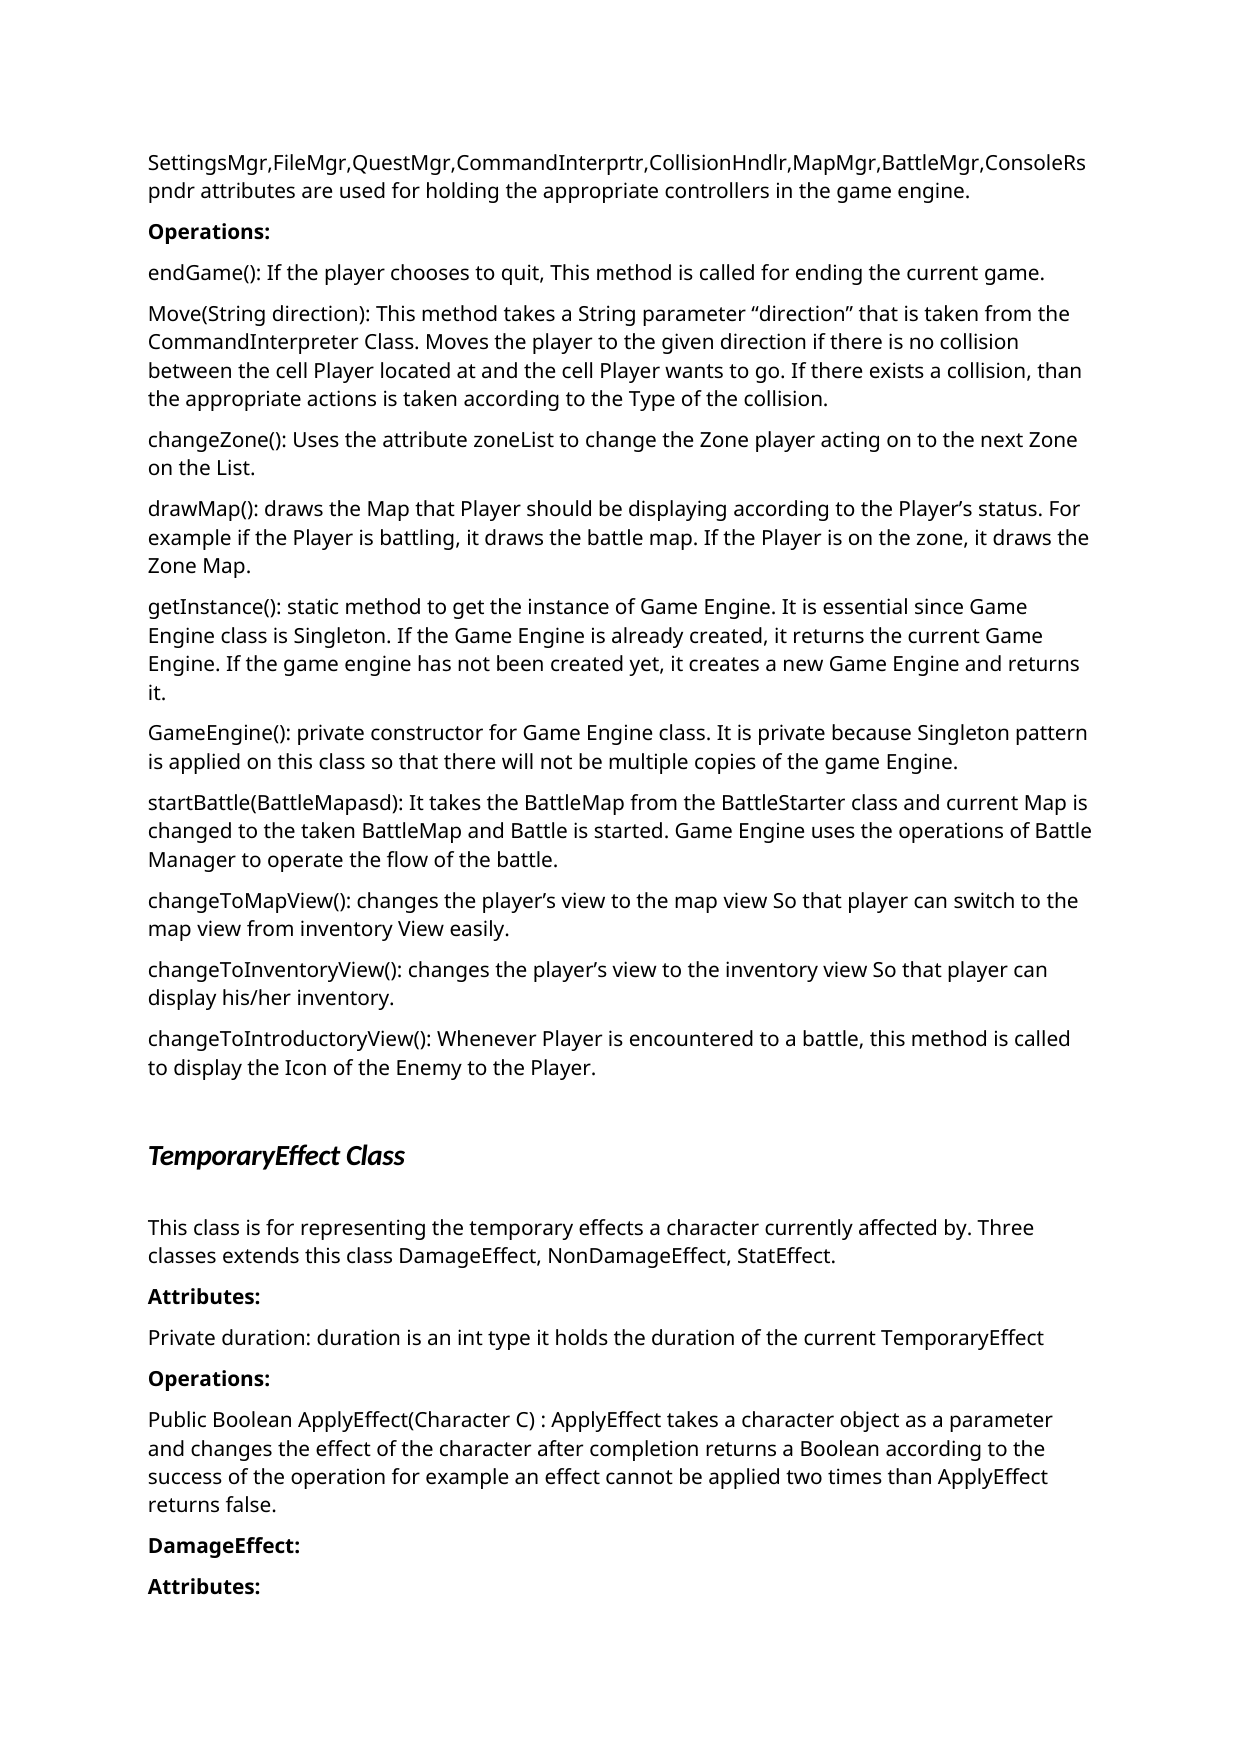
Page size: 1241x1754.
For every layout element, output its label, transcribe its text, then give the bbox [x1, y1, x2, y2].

text DamageEffect: [148, 1531, 1093, 1560]
text changeToIntroductoryView(): Whenever Player is encountered to a battle, this method is called to display the Icon of the Enemy to the Player. [148, 1024, 1093, 1081]
subtitle TemporaryEffect Class [148, 1137, 1093, 1172]
text SettingsMgr,FileMgr,QuestMgr,CommandInterprtr,CollisionHndlr,MapMgr,BattleMgr,ConsoleRspndr attributes are used for holding the appropriate controllers in the game engine. [148, 148, 1093, 204]
text GameEngine(): private constructor for Game Engine class. It is private because Singleton pattern is applied on this class so that there will not be multiple copies of the game Engine. [148, 718, 1093, 775]
text drawMap(): draws the Map that Player should be displaying according to the Player’s status. For example if the Player is battling, it draws the battle map. If the Player is on the zone, it draws the Zone Map. [148, 494, 1093, 580]
text Operations: [148, 1364, 1093, 1393]
text startBattle(BattleMapasd): It takes the BattleMap from the BattleStarter class and current Map is changed to the taken BattleMap and Battle is started. Game Engine uses the operations of Battle Manager to operate the flow of the battle. [148, 788, 1093, 873]
text changeToInventoryView(): changes the player’s view to the inventory view So that player can display his/her inventory. [148, 955, 1093, 1012]
text changeZone(): Uses the attribute zoneList to change the Zone player acting on to the next Zone on the List. [148, 425, 1093, 482]
text Public Boolean ApplyEffect(Character C) : ApplyEffect takes a character object as a parameter and changes the effect of the character after completion returns a Boolean according to the success of the operation for example an effect cannot be applied two times than ApplyEffect returns false. [148, 1405, 1093, 1519]
text Attributes: [148, 1282, 1093, 1311]
text This class is for representing the temporary effects a character currently affected by. Three classes extends this class DamageEffect, NonDamageEffect, StatEffect. [148, 1213, 1093, 1270]
text changeToMapView(): changes the player’s view to the map view So that player can switch to the map view from inventory View easily. [148, 886, 1093, 943]
text Attributes: [148, 1572, 1093, 1601]
text endGame(): If the player chooses to quit, This method is called for ending the current game. [148, 258, 1093, 286]
text Operations: [148, 217, 1093, 245]
text Move(String direction): This method takes a String parameter “direction” that is taken from the CommandInterpreter Class. Moves the player to the given direction if there is no collision between the cell Player located at and the cell Player wants to go. If there exists a collision, than the appropriate actions is taken according to the Type of the collision. [148, 299, 1093, 413]
text Private duration: duration is an int type it holds the duration of the current TemporaryEffect [148, 1323, 1093, 1352]
text getInstance(): static method to get the instance of Game Engine. It is essential since Game Engine class is Singleton. If the Game Engine is already created, it returns the current Game Engine. If the game engine has not been created yet, it creates a new Game Engine and returns it. [148, 592, 1093, 706]
